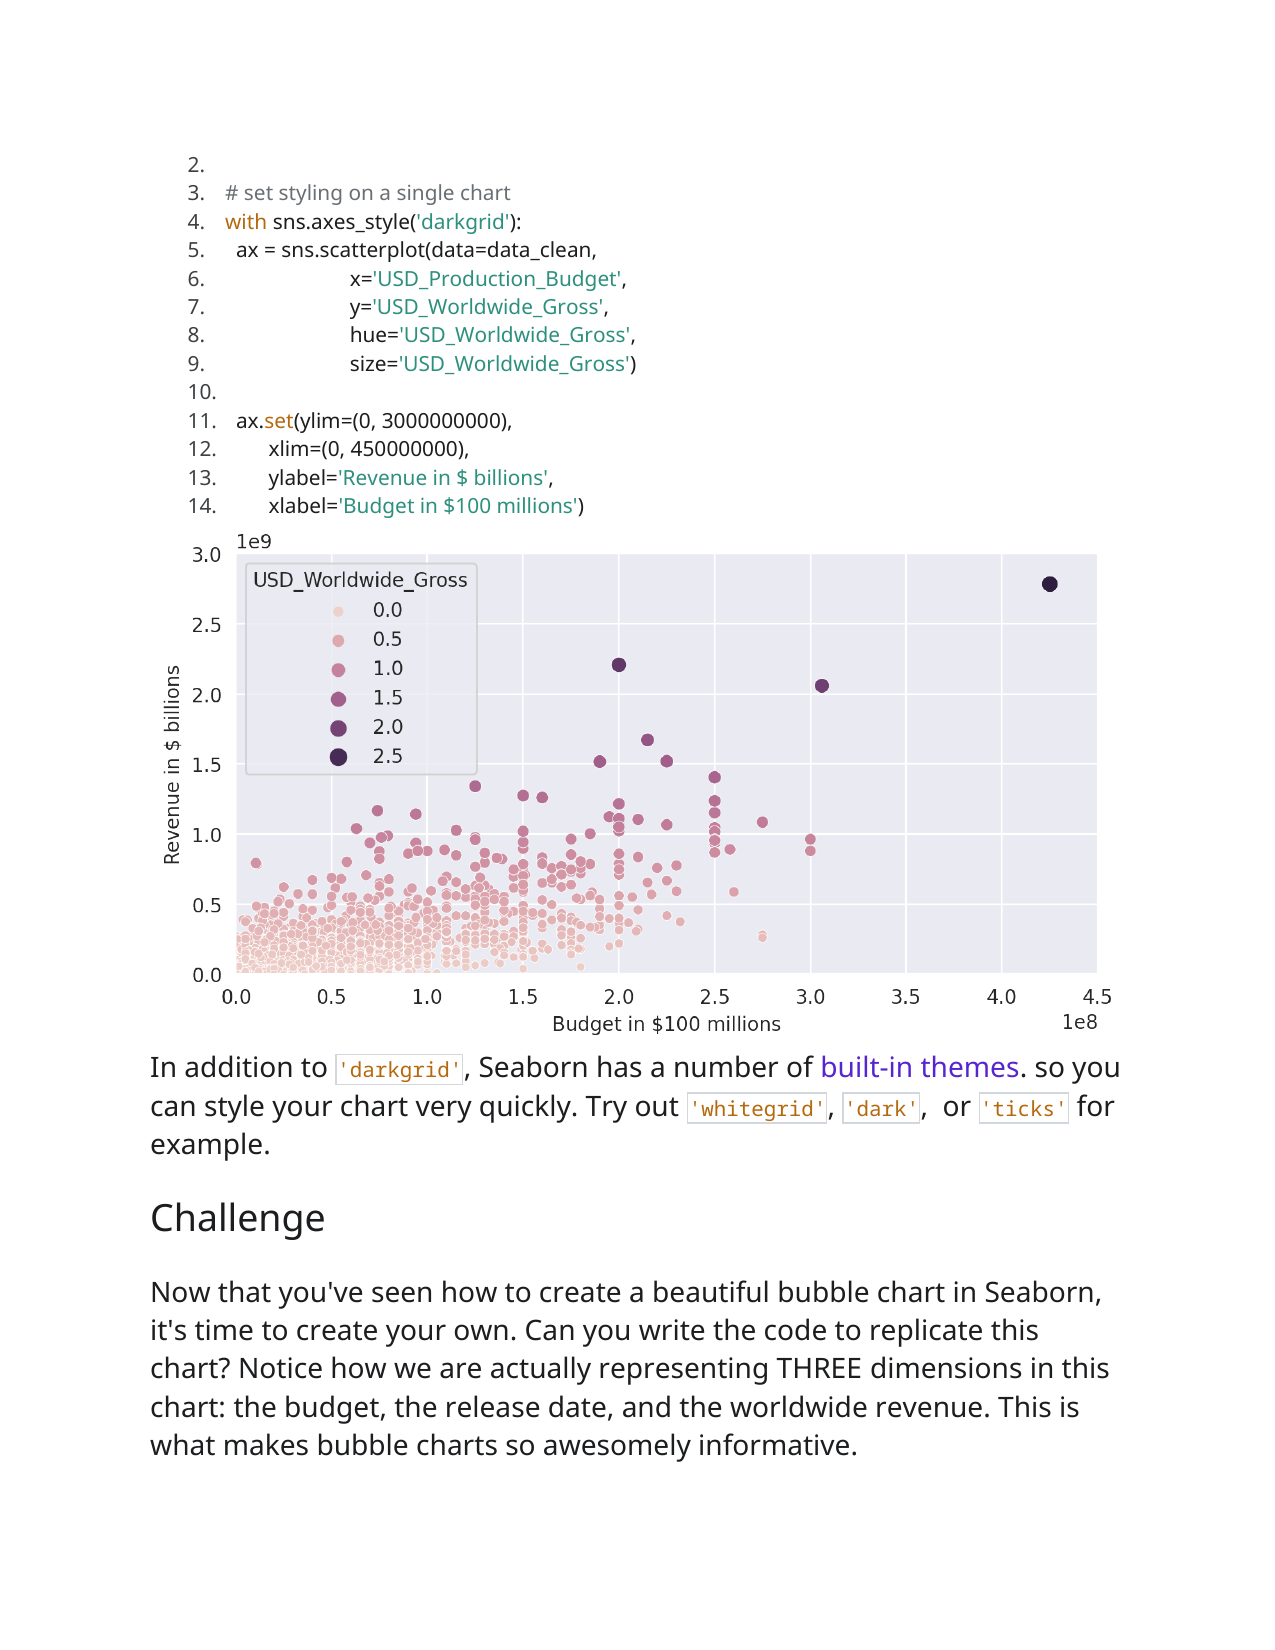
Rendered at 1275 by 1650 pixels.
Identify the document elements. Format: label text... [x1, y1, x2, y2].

list ax = sns.scatterplot(data=data_clean, [187, 235, 1125, 264]
list with sns.axes_style('darkgrid'): [187, 207, 1125, 235]
list # set styling on a single chart [187, 178, 1125, 207]
text In addition to 'darkgrid', Seaborn has a number of built-in themes. so you can style your chart very quickly. Try out 'whitegrid', 'dark', or 'ticks' for example. [150, 1048, 1125, 1162]
list y='USD_Worldwide_Gross', [187, 292, 1125, 321]
picture [150, 519, 1125, 1048]
list xlim=(0, 450000000), [187, 434, 1125, 463]
list size='USD_Worldwide_Gross') [187, 349, 1125, 377]
text Now that you've seen how to create a beautiful bubble chart in Seaborn, it's time to create your own. Can you write the code to replicate this chart? Notice how we are actually representing THREE dimensions in this chart: the budget, the release date, and the worldwide revenue. This is what makes bubble charts so awesomely informative. [150, 1272, 1125, 1463]
list ax.set(ylim=(0, 3000000000), [187, 406, 1125, 434]
list xlabel='Budget in $100 millions') [187, 491, 1125, 519]
text Challenge [150, 1192, 1125, 1243]
list hue='USD_Worldwide_Gross', [187, 321, 1125, 349]
list x='USD_Production_Budget', [187, 264, 1125, 292]
list ylabel='Revenue in $ billions', [187, 463, 1125, 491]
